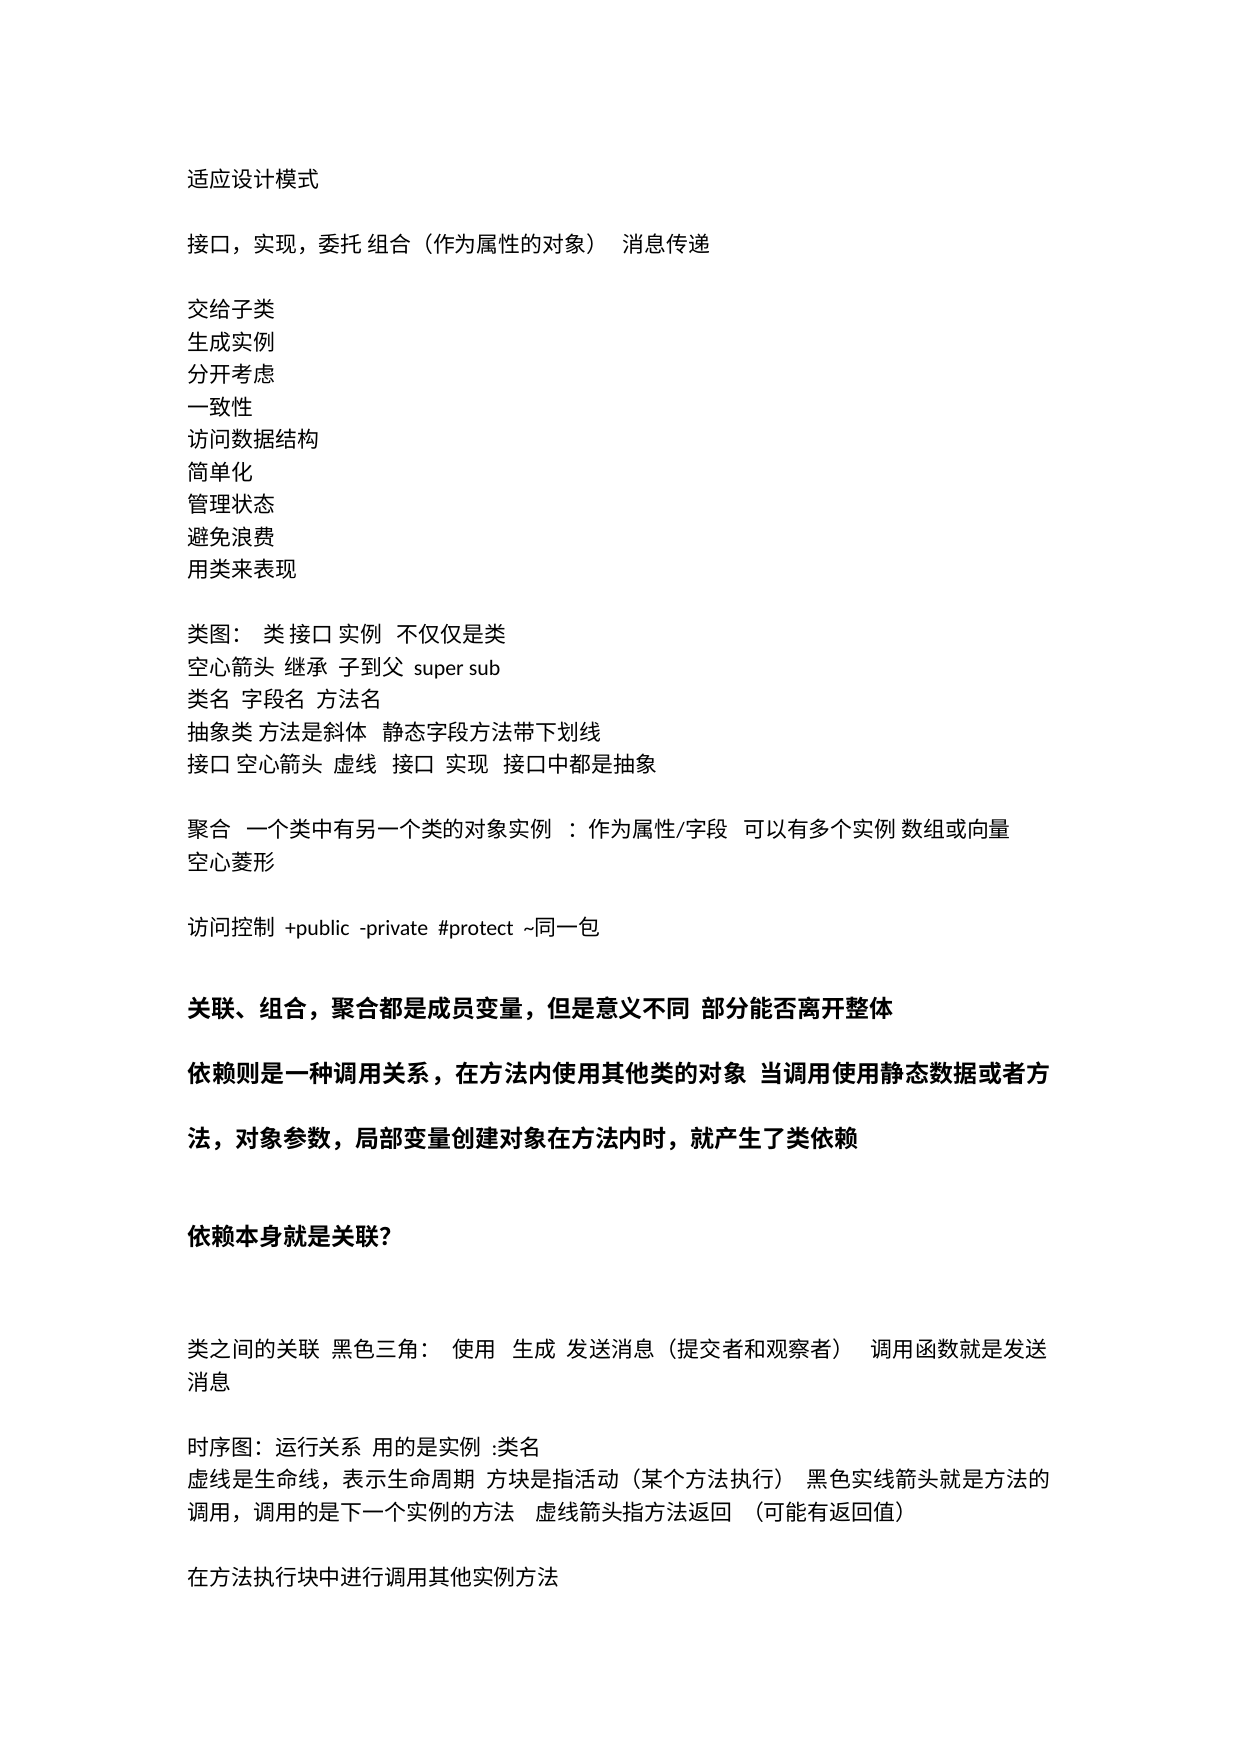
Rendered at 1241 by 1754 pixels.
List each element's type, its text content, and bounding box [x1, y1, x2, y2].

text 一致性 [187, 389, 1053, 422]
text 访问控制 +public -private #protect ~同一包 [187, 909, 1053, 942]
text 时序图：运行关系 用的是实例 :类名 [187, 1429, 1053, 1462]
text 虚线是生命线，表示生命周期 方块是指活动（某个方法执行） 黑色实线箭头就是方法的调用，调用的是下一个实例的方法 虚线箭头指方法返回 （可能有返回值） [187, 1462, 1053, 1527]
text 分开考虑 [187, 357, 1053, 389]
text 在方法执行块中进行调用其他实例方法 [187, 1559, 1053, 1592]
text 依赖本身就是关联？ [187, 1202, 1053, 1267]
text 空心菱形 [187, 844, 1053, 877]
text 管理状态 [187, 487, 1053, 519]
text 访问数据结构 [187, 422, 1053, 454]
text 空心箭头 继承 子到父 super sub [187, 649, 1053, 682]
text 抽象类 方法是斜体 静态字段方法带下划线 [187, 714, 1053, 747]
text 用类来表现 [187, 552, 1053, 584]
text 接口 空心箭头 虚线 接口 实现 接口中都是抽象 [187, 747, 1053, 779]
text 聚合 一个类中有另一个类的对象实例 ：作为属性/字段 可以有多个实例 数组或向量 [187, 812, 1053, 844]
text 类图： 类 接口 实例 不仅仅是类 [187, 617, 1053, 649]
text 适应设计模式 [187, 162, 1053, 194]
text 生成实例 [187, 324, 1053, 357]
text 接口，实现，委托 组合（作为属性的对象） 消息传递 [187, 227, 1053, 259]
text 关联、组合，聚合都是成员变量，但是意义不同 部分能否离开整体 [187, 974, 1053, 1039]
text 类名 字段名 方法名 [187, 682, 1053, 714]
text 避免浪费 [187, 519, 1053, 552]
text 简单化 [187, 454, 1053, 487]
text 类之间的关联 黑色三角： 使用 生成 发送消息（提交者和观察者） 调用函数就是发送消息 [187, 1332, 1053, 1397]
text 依赖则是一种调用关系，在方法内使用其他类的对象 当调用使用静态数据或者方法，对象参数，局部变量创建对象在方法内时，就产生了类依赖 [187, 1039, 1053, 1169]
text 交给子类 [187, 292, 1053, 324]
